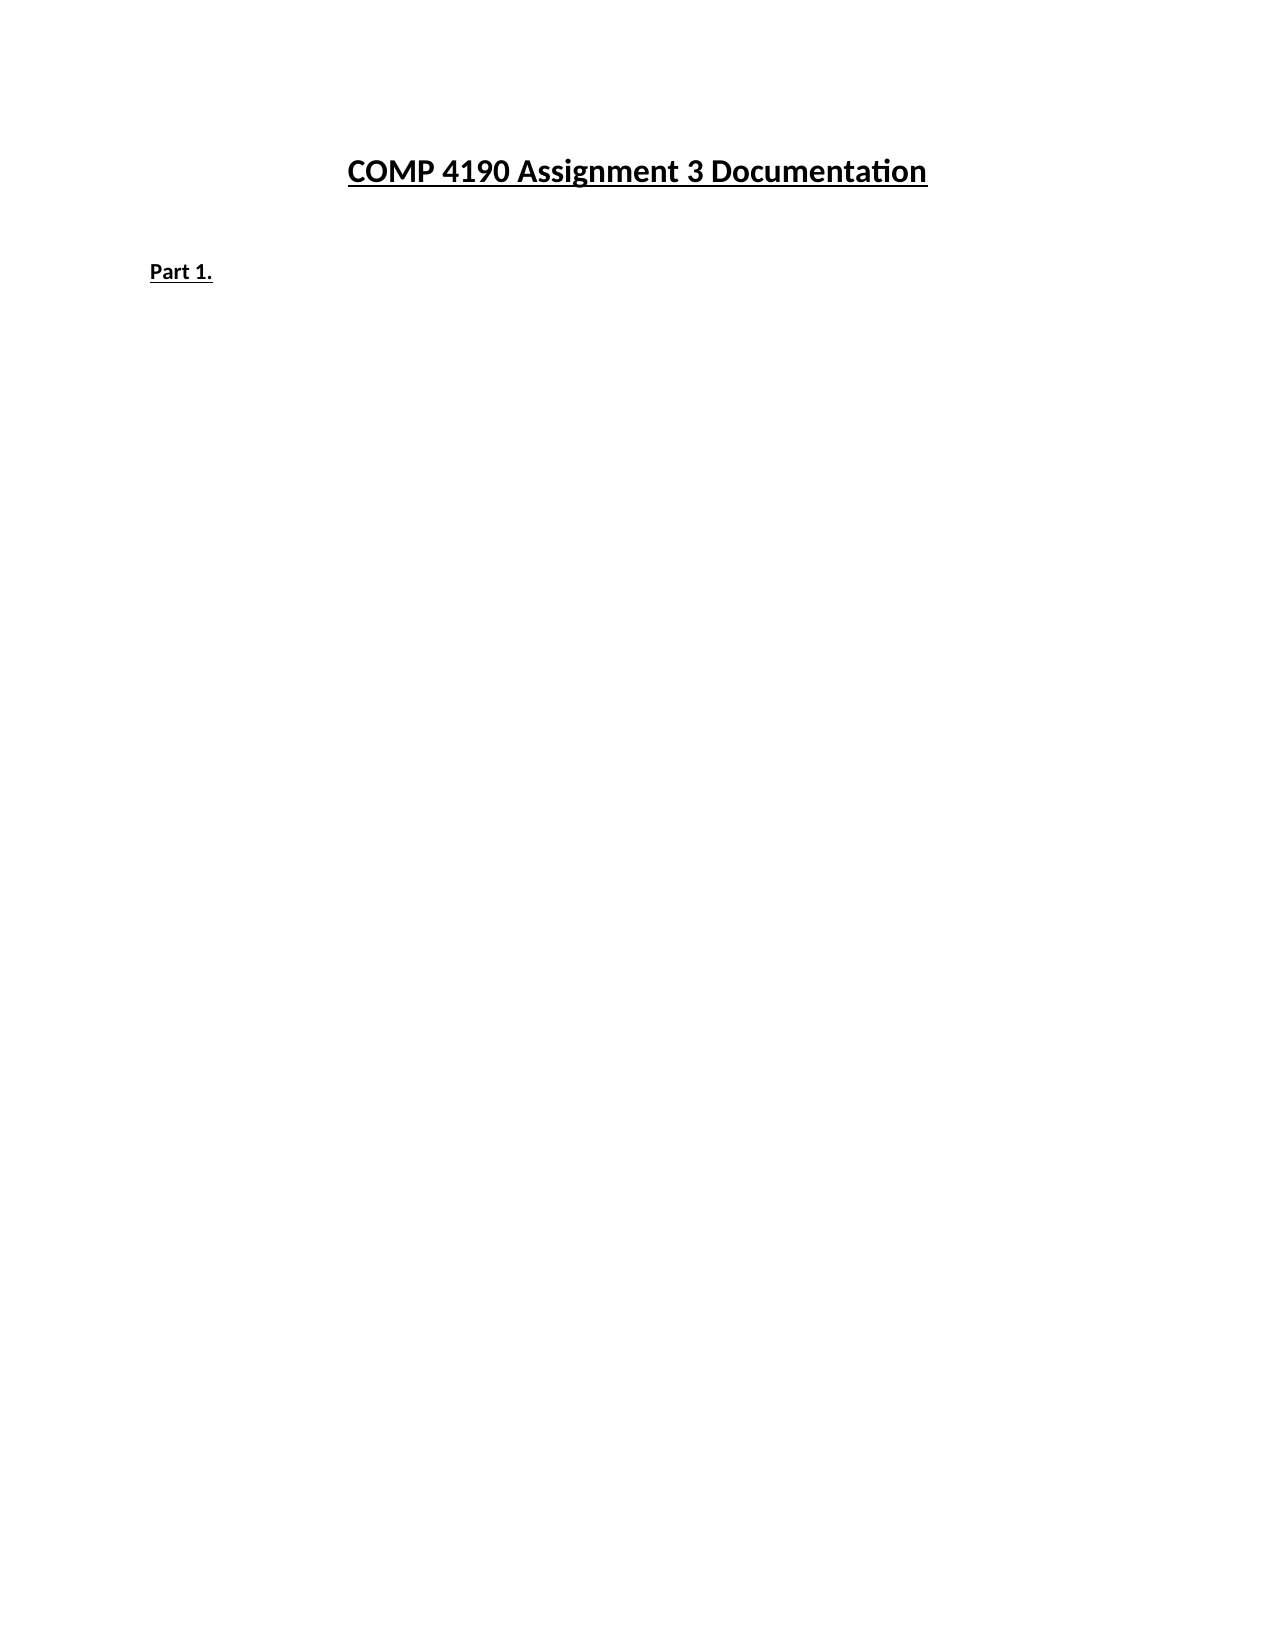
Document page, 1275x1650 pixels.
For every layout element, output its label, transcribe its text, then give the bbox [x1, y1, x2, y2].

text Part 1. [150, 257, 1125, 286]
text COMP 4190 Assignment 3 Documentation [150, 150, 1125, 191]
